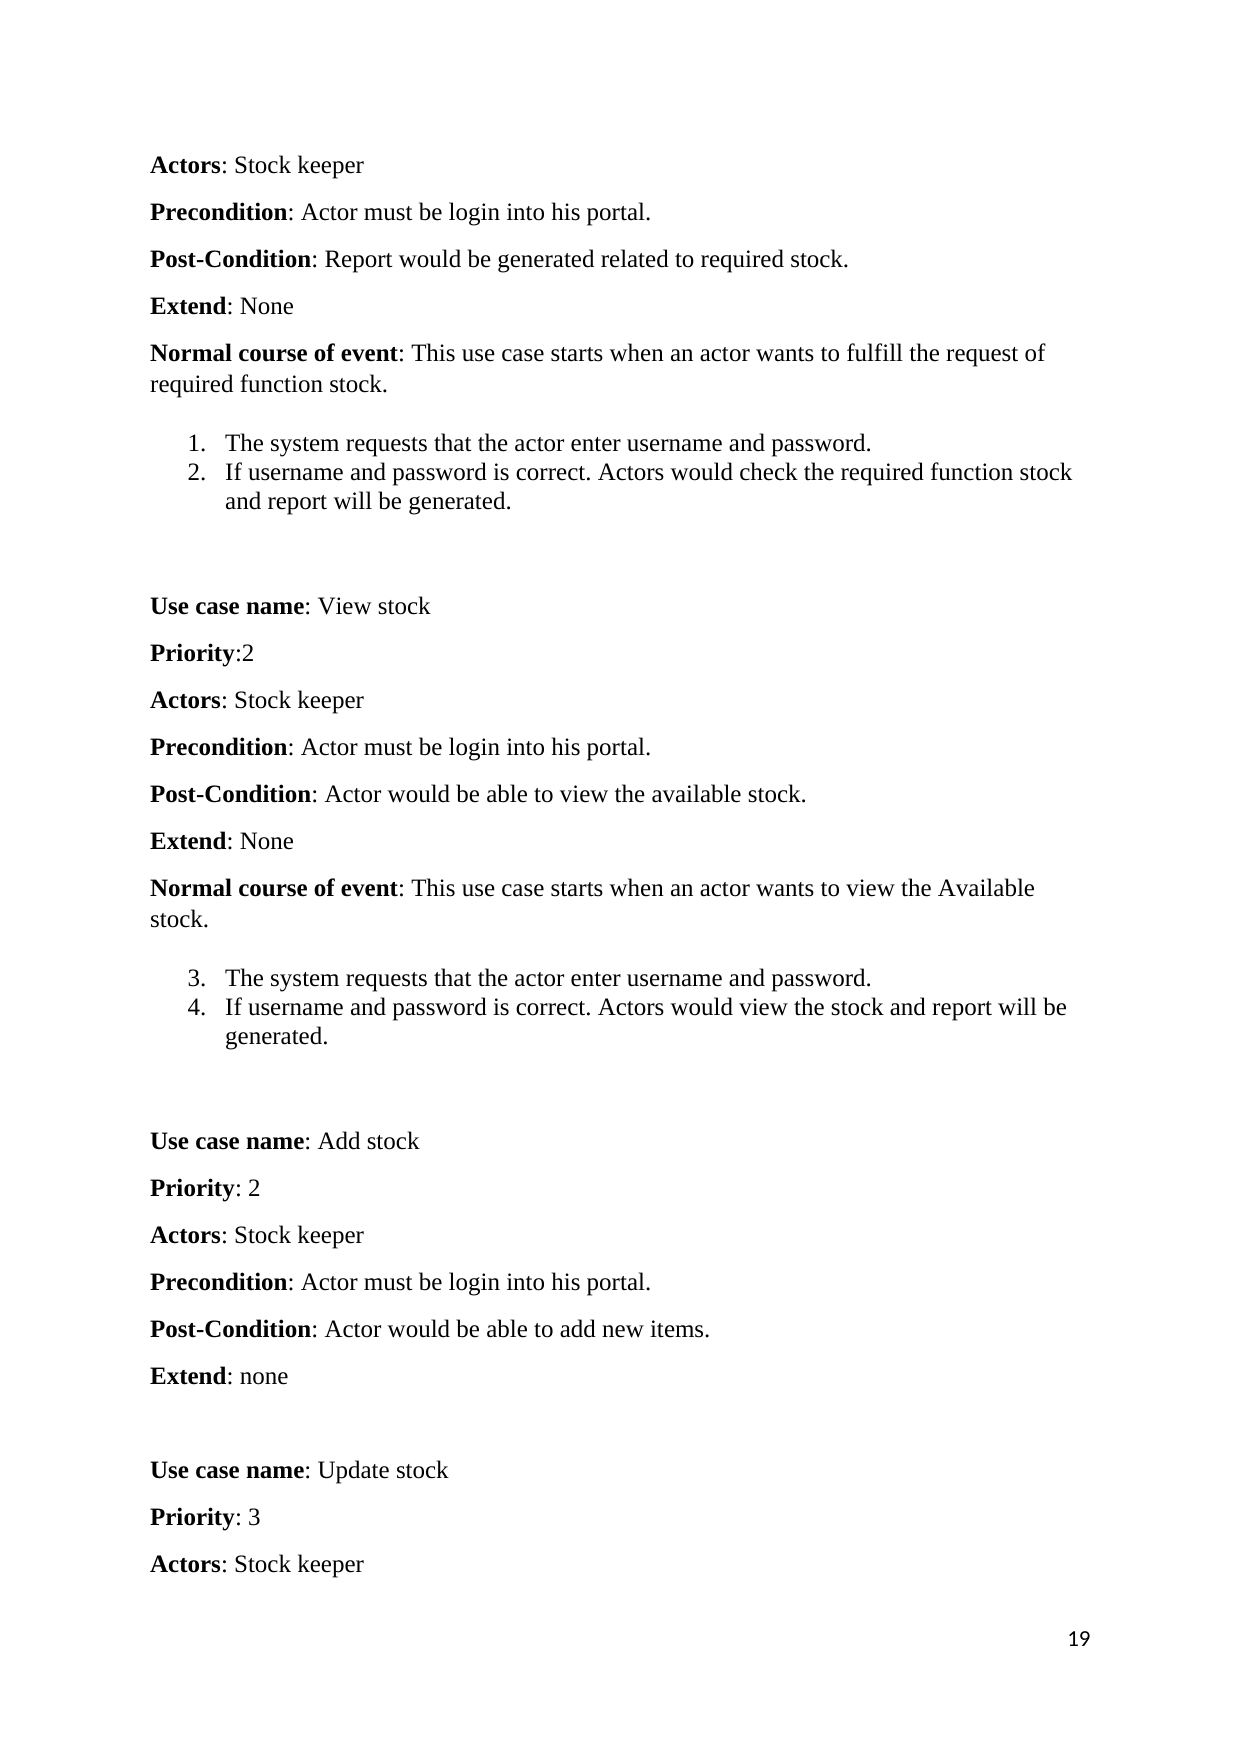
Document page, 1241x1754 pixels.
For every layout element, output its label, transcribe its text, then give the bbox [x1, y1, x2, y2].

text Actors: Stock keeper [150, 685, 1090, 714]
text Actors: Stock keeper [150, 1220, 1090, 1249]
text Normal course of event: This use case starts when an actor wants to view the Available stock. [150, 873, 1090, 932]
text Normal course of event: This use case starts when an actor wants to fulfill the request of required function stock. [150, 338, 1090, 397]
text Extend: none [150, 1361, 1090, 1390]
text Priority:2 [150, 638, 1090, 667]
text Actors: Stock keeper [150, 150, 1090, 179]
list If username and password is correct. Actors would view the stock and report will be generated. [187, 992, 1090, 1049]
text Precondition: Actor must be login into his portal. [150, 1267, 1090, 1296]
text Use case name: Update stock [150, 1455, 1090, 1484]
text Actors: Stock keeper [150, 1549, 1090, 1578]
text Extend: None [150, 291, 1090, 320]
text Precondition: Actor must be login into his portal. [150, 732, 1090, 761]
text Priority: 3 [150, 1502, 1090, 1531]
text Precondition: Actor must be login into his portal. [150, 197, 1090, 226]
text Use case name: View stock [150, 591, 1090, 619]
text Post-Condition: Actor would be able to add new items. [150, 1314, 1090, 1343]
text Post-Condition: Actor would be able to view the available stock. [150, 779, 1090, 808]
text Use case name: Add stock [150, 1126, 1090, 1154]
text Extend: None [150, 826, 1090, 855]
text Post-Condition: Report would be generated related to required stock. [150, 244, 1090, 273]
list If username and password is correct. Actors would check the required function stock and report will be generated. [187, 457, 1090, 514]
list The system requests that the actor enter username and password. [187, 428, 1090, 457]
text Priority: 2 [150, 1173, 1090, 1202]
list The system requests that the actor enter username and password. [187, 963, 1090, 992]
